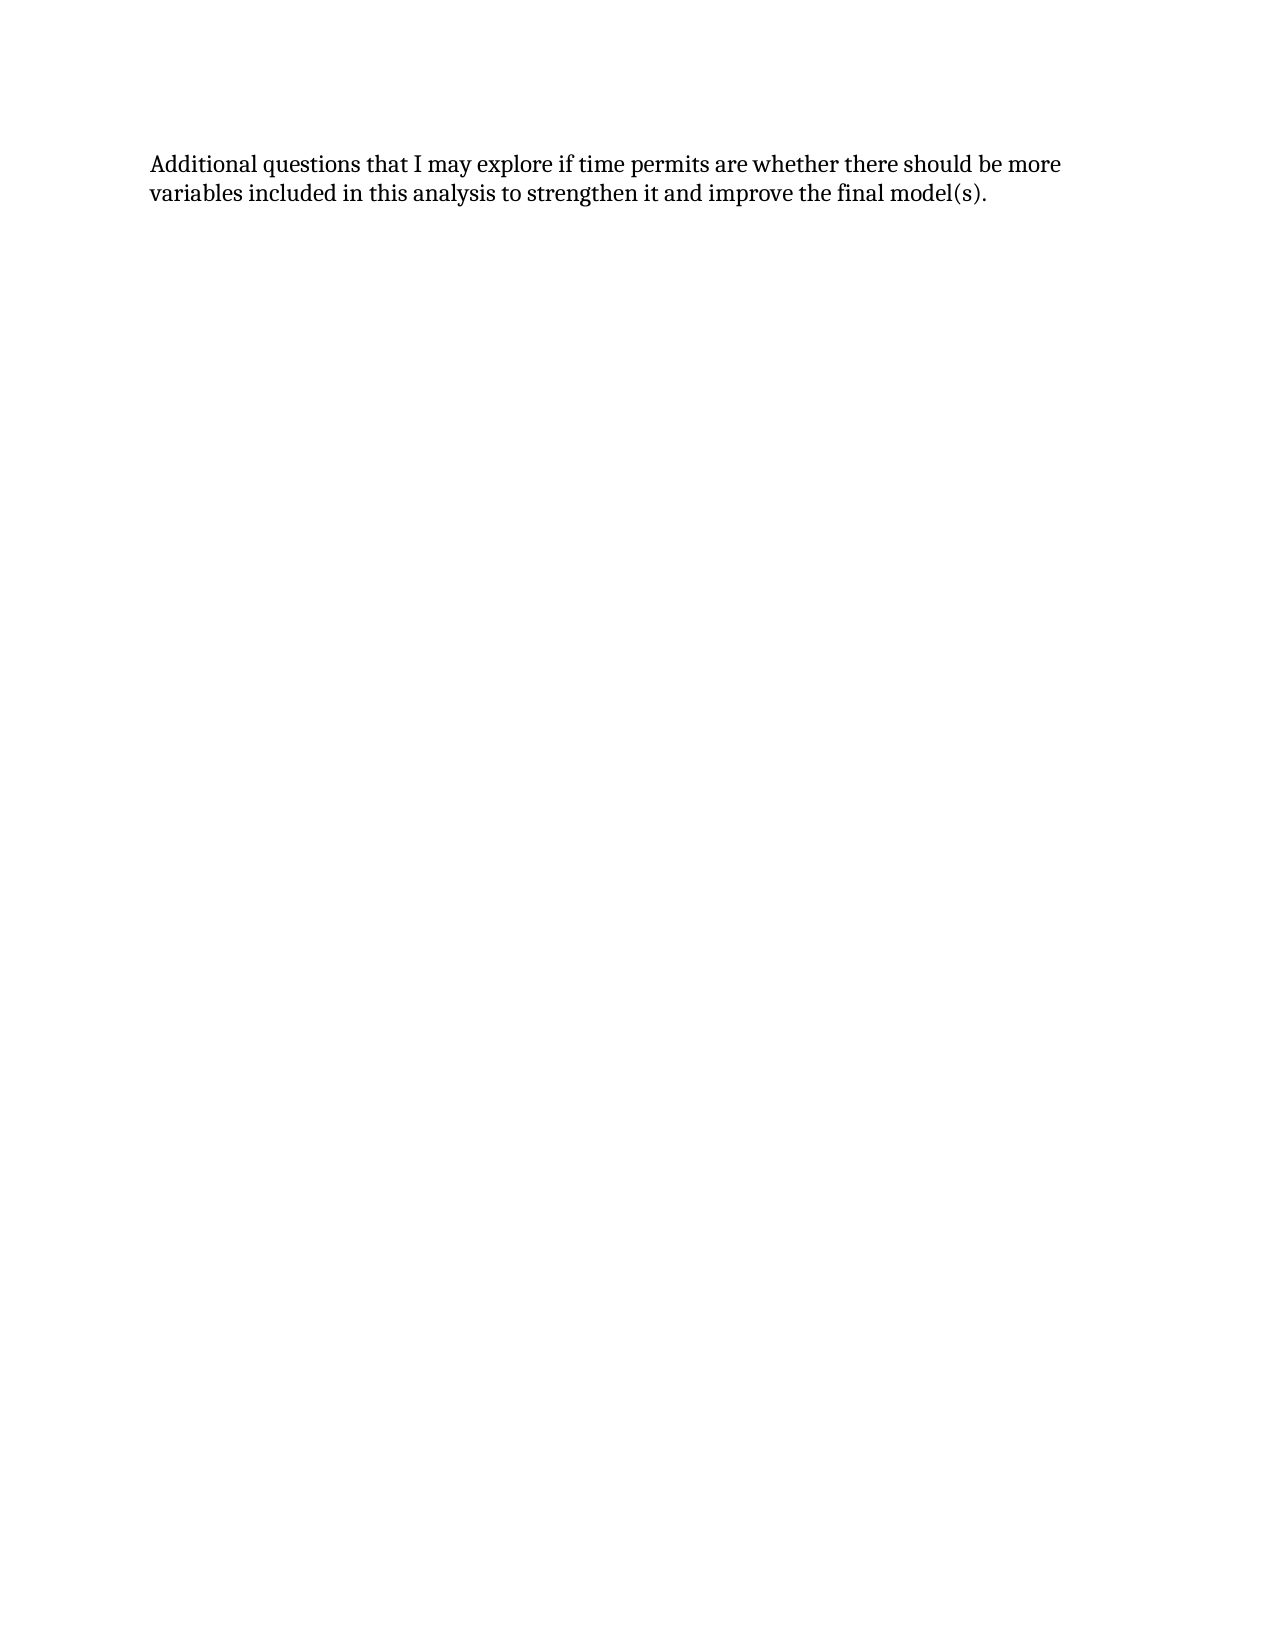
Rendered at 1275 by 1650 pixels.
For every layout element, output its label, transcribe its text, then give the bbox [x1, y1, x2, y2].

text Additional questions that I may explore if time permits are whether there should be more variables included in this analysis to strengthen it and improve the final model(s). [150, 150, 1125, 207]
